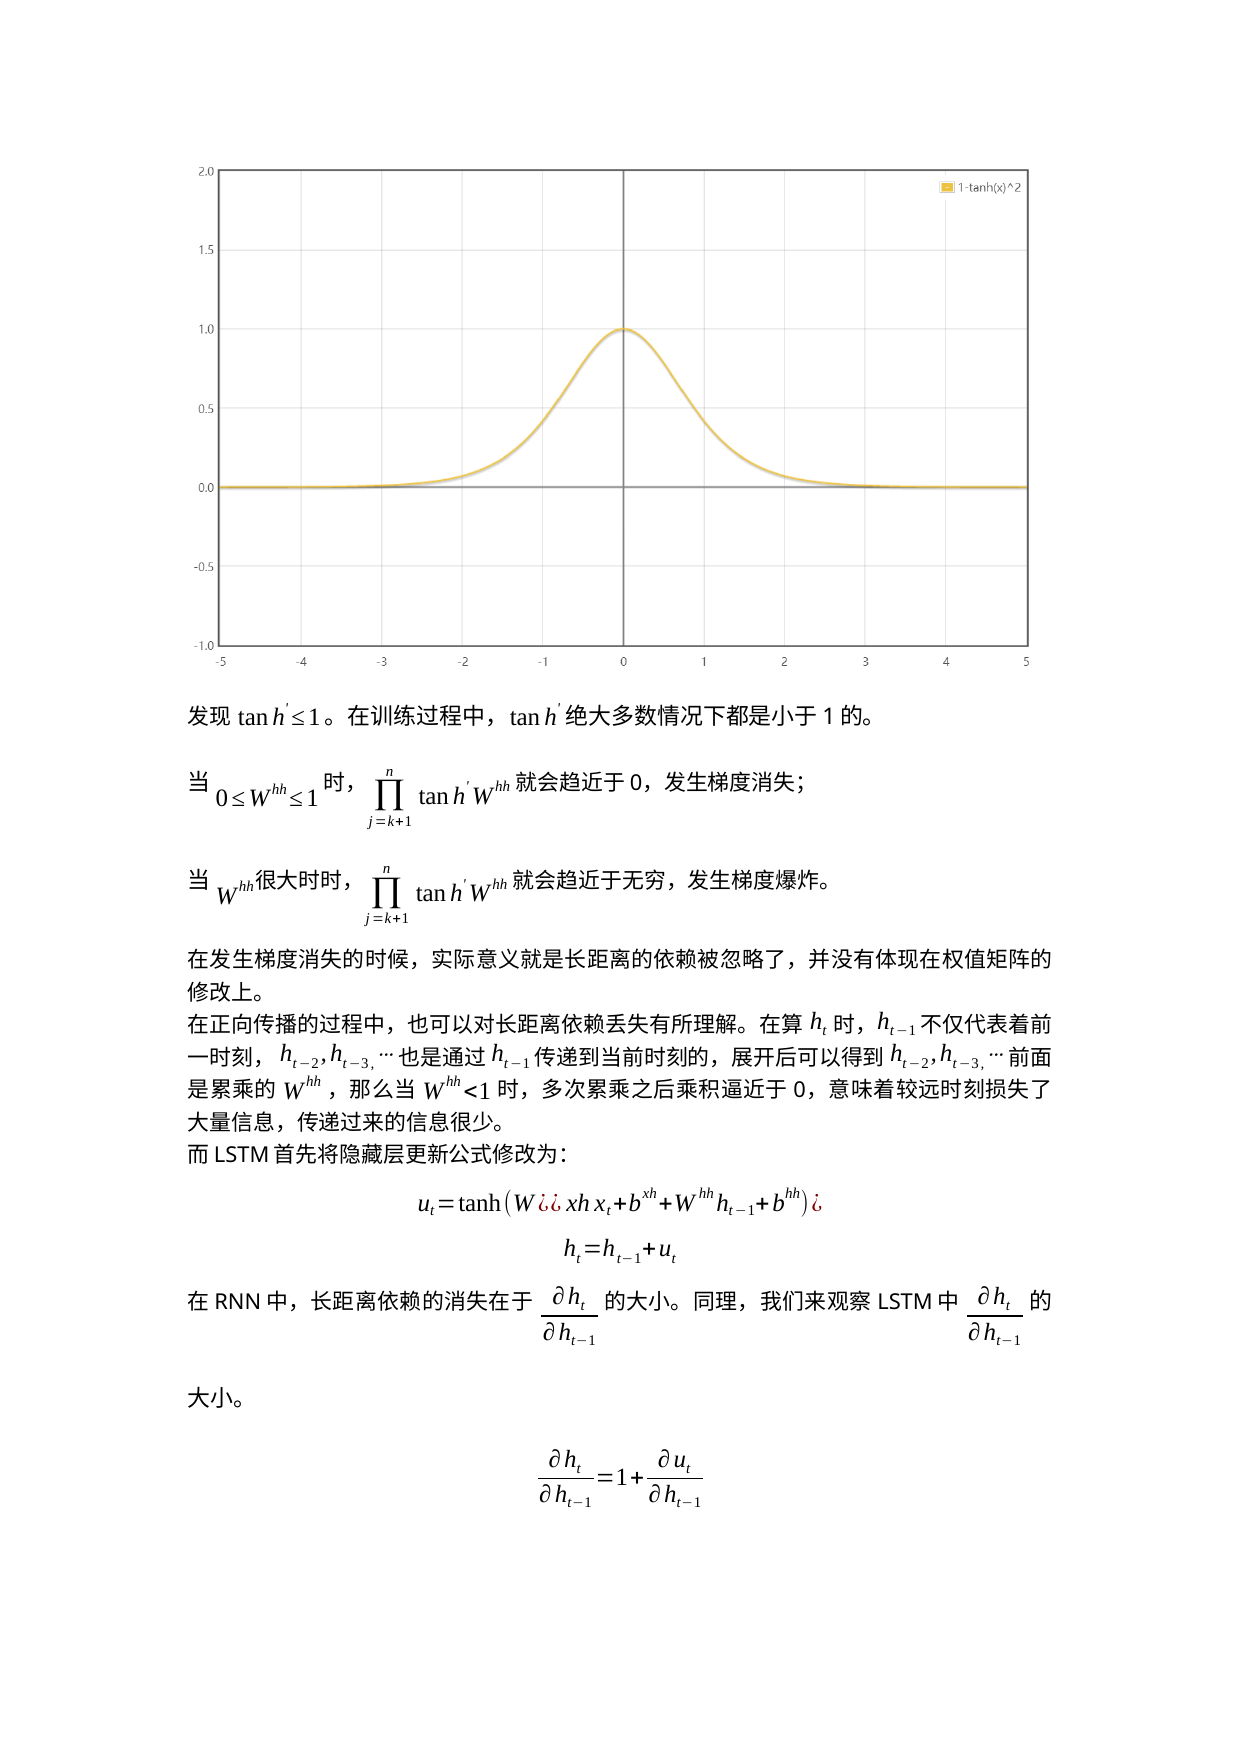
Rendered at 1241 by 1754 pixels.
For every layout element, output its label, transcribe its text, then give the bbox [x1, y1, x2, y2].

text 发现 。在训练过程中， 绝大多数情况下都是小于1的。 [187, 682, 1053, 747]
text 当 时， 就会趋近于0，发生梯度消失； [187, 747, 1053, 844]
text 在RNN中，长距离依赖的消失在于 的大小。同理，我们来观察LSTM中 的大小。 [187, 1267, 1053, 1429]
text 在发生梯度消失的时候，实际意义就是长距离的依赖被忽略了，并没有体现在权值矩阵的修改上。 [187, 942, 1053, 1007]
text 而LSTM首先将隐藏层更新公式修改为： [187, 1137, 1053, 1169]
picture [187, 162, 1053, 669]
text 当 很大时时， 就会趋近于无穷，发生梯度爆炸。 [187, 844, 1053, 942]
text 在正向传播的过程中，也可以对长距离依赖丢失有所理解。在算 时， 不仅代表着前一时刻， 也是通过 传递到当前时刻的，展开后可以得到 前面是累乘的 ，那么当 时，多次累乘之后乘积逼近于0，意味着较远时刻损失了大量信息，传递过来的信息很少。 [187, 1007, 1053, 1137]
